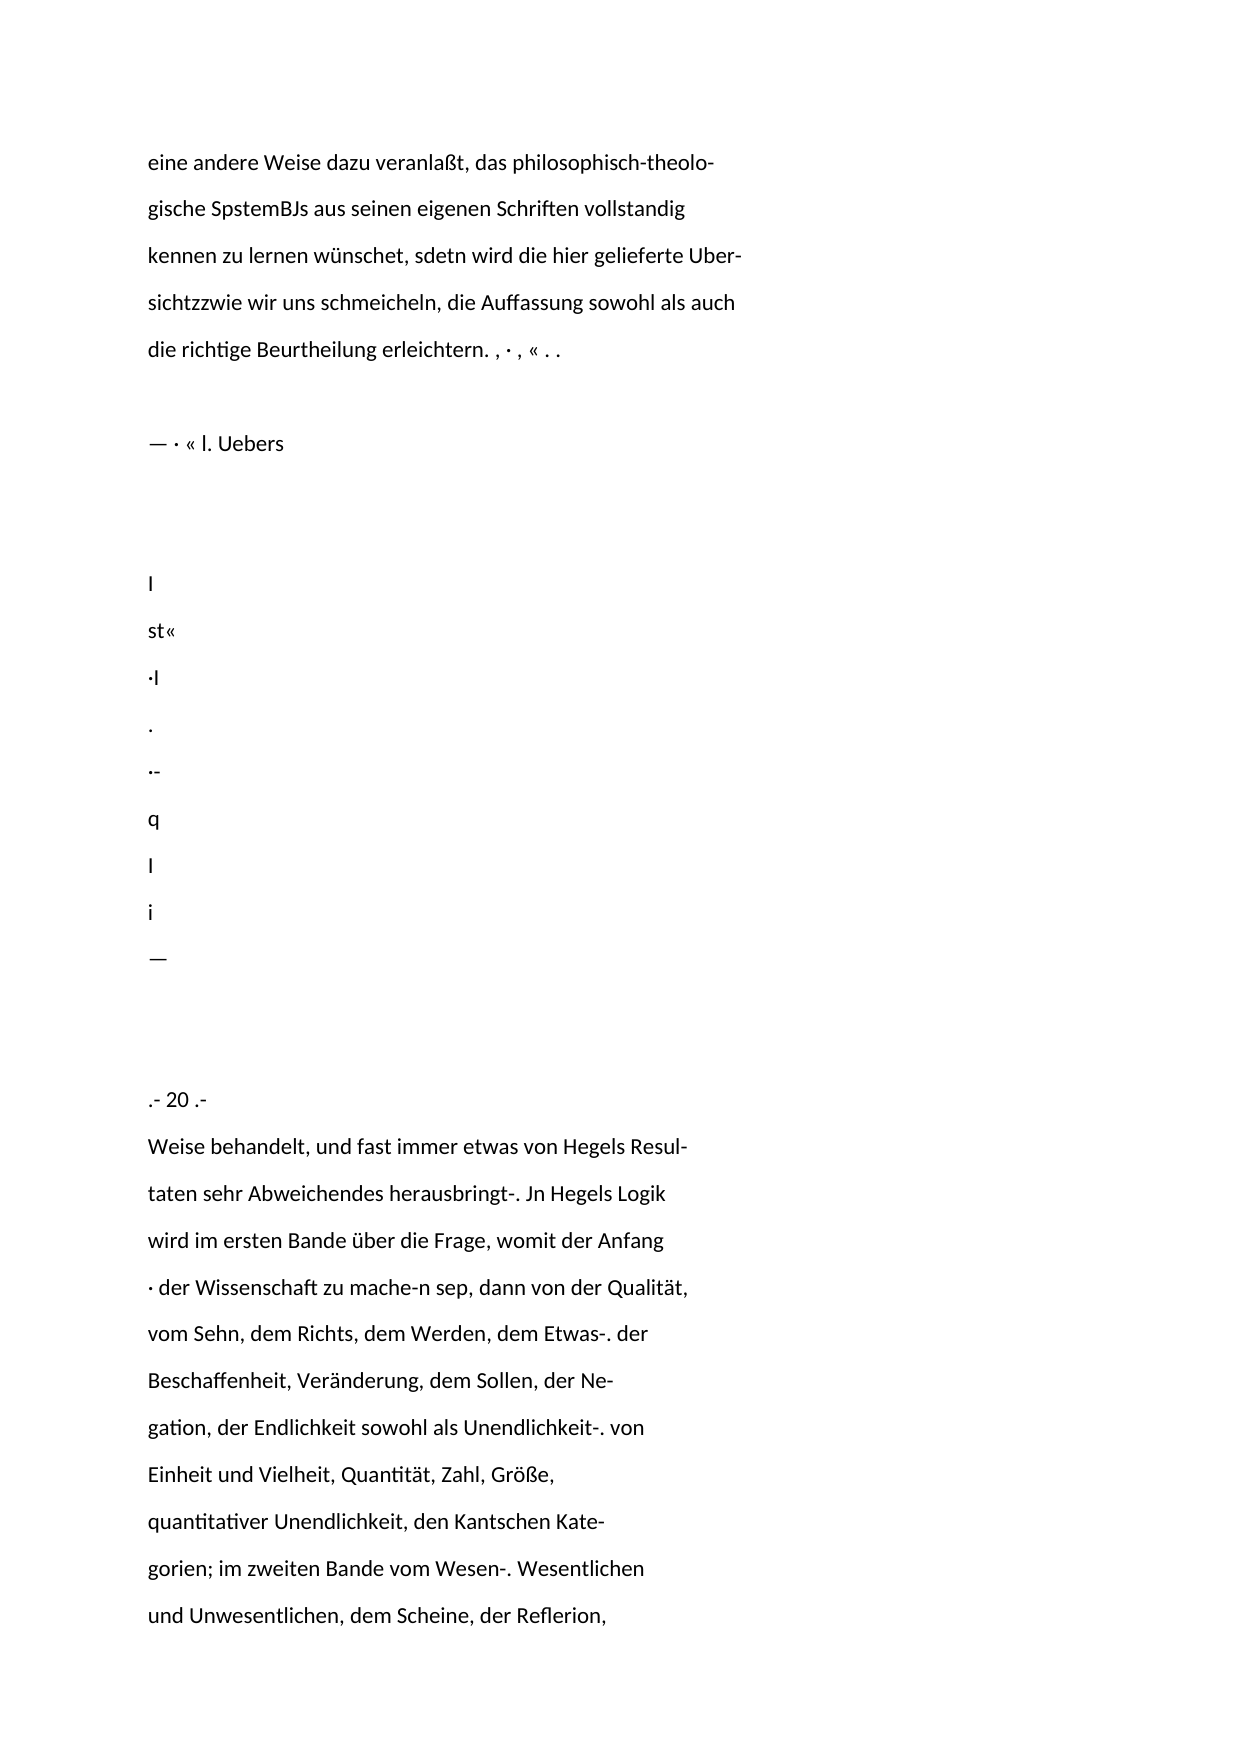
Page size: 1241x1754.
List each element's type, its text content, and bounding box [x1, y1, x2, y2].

text q [148, 804, 1093, 832]
text ·I [148, 663, 1093, 691]
text quantitativer Unendlichkeit, den Kantschen Kate- [148, 1507, 1093, 1535]
text vom Sehn, dem Richts, dem Werden, dem Etwas-. der [148, 1319, 1093, 1347]
text taten sehr Abweichendes herausbringt-. Jn Hegels Logik [148, 1179, 1093, 1207]
text I [148, 569, 1093, 597]
text ·- [148, 757, 1093, 785]
text gation, der Endlichkeit sowohl als Unendlichkeit-. von [148, 1413, 1093, 1441]
text eine andere Weise dazu veranlaßt, das philosophisch-theolo- [148, 148, 1093, 176]
text · der Wissenschaft zu mache-n sep, dann von der Qualität, [148, 1273, 1093, 1301]
text — [148, 944, 1093, 972]
text I [148, 851, 1093, 879]
text wird im ersten Bande über die Frage, womit der Anfang [148, 1226, 1093, 1254]
text gische SpstemBJs aus seinen eigenen Schriften vollstandig [148, 194, 1093, 222]
text .- 20 .- [148, 1085, 1093, 1113]
text Einheit und Vielheit, Quantität, Zahl, Größe, [148, 1460, 1093, 1488]
text st« [148, 616, 1093, 644]
text kennen zu lernen wünschet, sdetn wird die hier gelieferte Uber- [148, 241, 1093, 269]
text gorien; im zweiten Bande vom Wesen-. Wesentlichen [148, 1554, 1093, 1582]
text i [148, 898, 1093, 926]
text . [148, 710, 1093, 738]
text Beschaffenheit, Veränderung, dem Sollen, der Ne- [148, 1366, 1093, 1394]
text und Unwesentlichen, dem Scheine, der Reflerion, [148, 1601, 1093, 1629]
text sichtzzwie wir uns schmeicheln, die Auffassung sowohl als auch [148, 288, 1093, 316]
text die richtige Beurtheilung erleichtern. , · , « . . [148, 335, 1093, 363]
text — · « l. Uebers [148, 429, 1093, 457]
text Weise behandelt, und fast immer etwas von Hegels Resul- [148, 1132, 1093, 1160]
